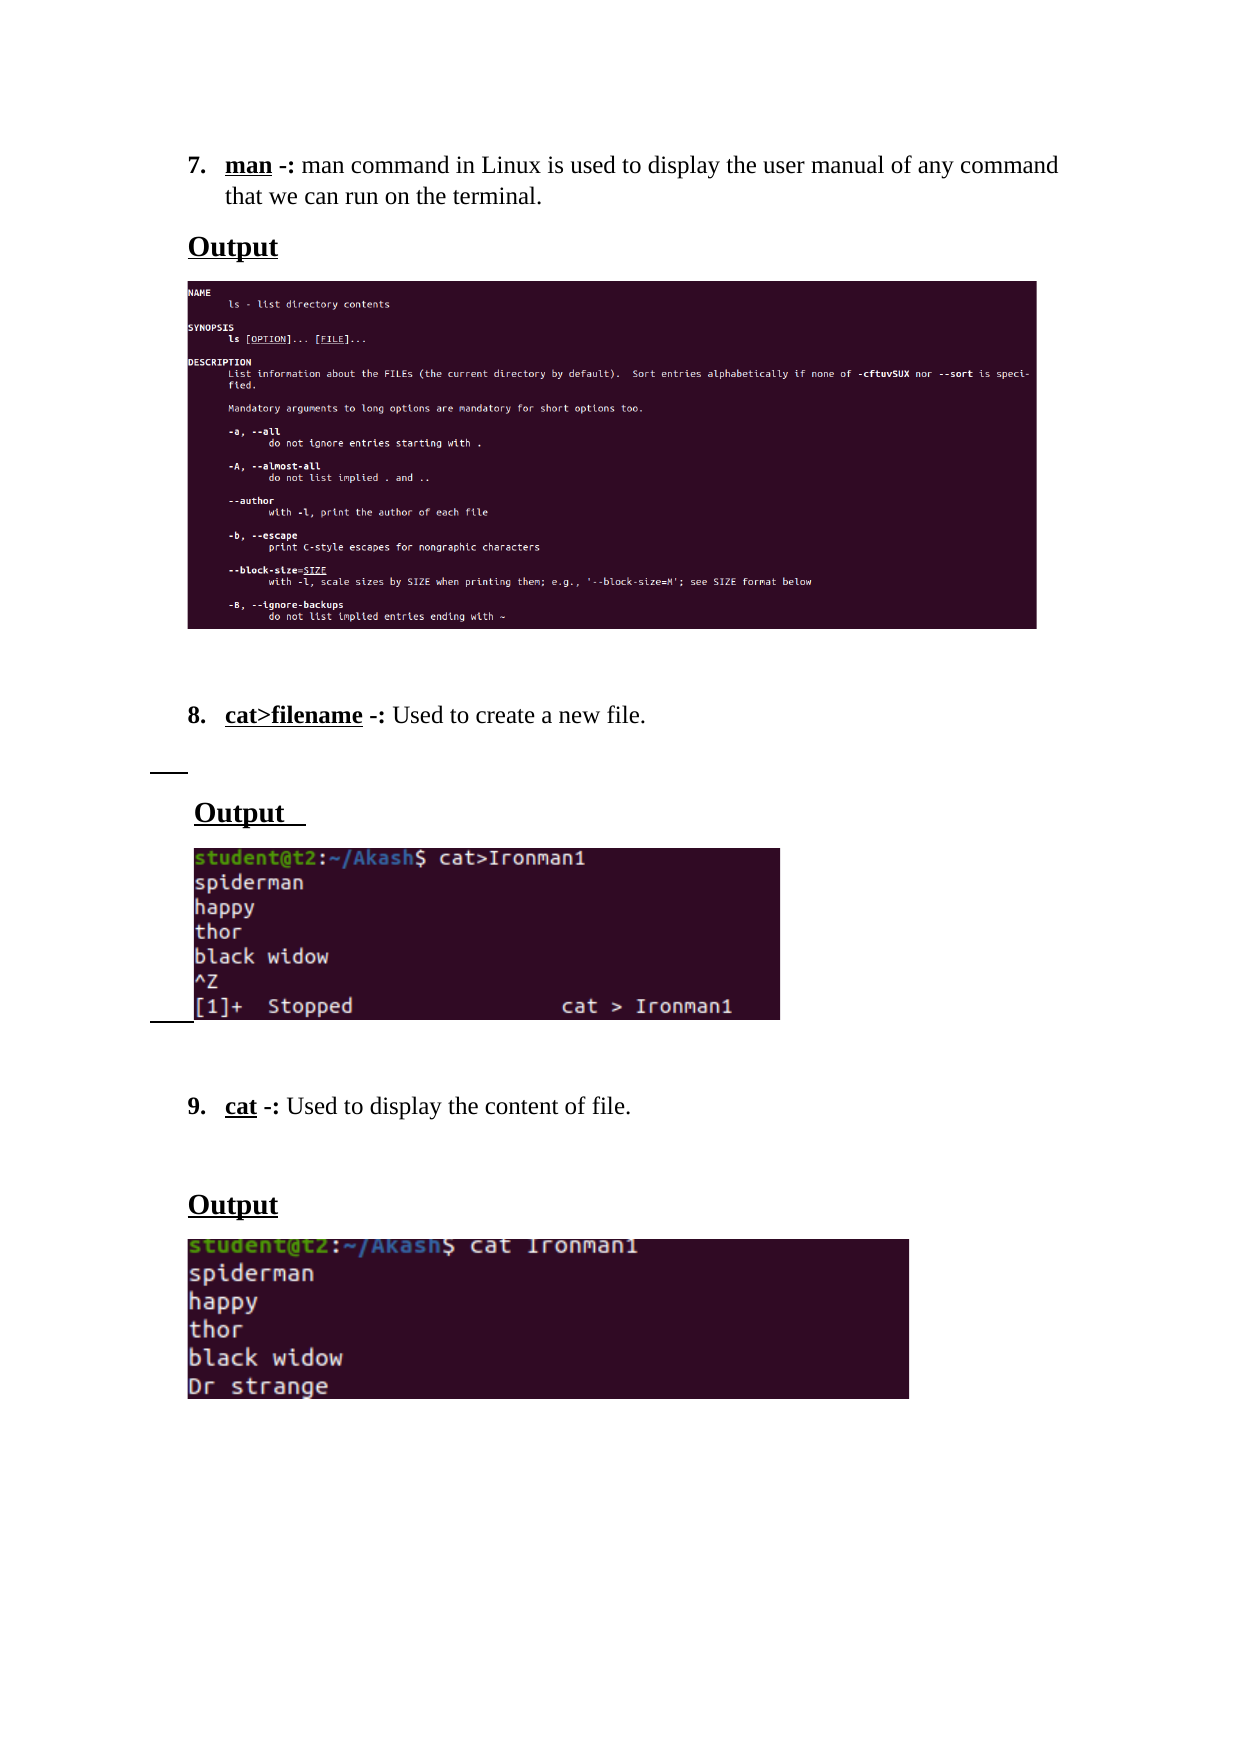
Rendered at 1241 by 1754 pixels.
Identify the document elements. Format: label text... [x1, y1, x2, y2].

text Output [187, 1187, 1090, 1220]
picture [193, 848, 781, 1020]
text Output [150, 795, 1090, 829]
picture [187, 281, 1037, 629]
list cat>filename -: Used to create a new file. [187, 701, 1090, 729]
list man -: man command in Linux is used to display the user manual of any command that we can run on the terminal. [187, 150, 1090, 210]
text Output [187, 229, 1090, 262]
list cat -: Used to display the content of file. [187, 1091, 1090, 1120]
picture [187, 1239, 910, 1399]
